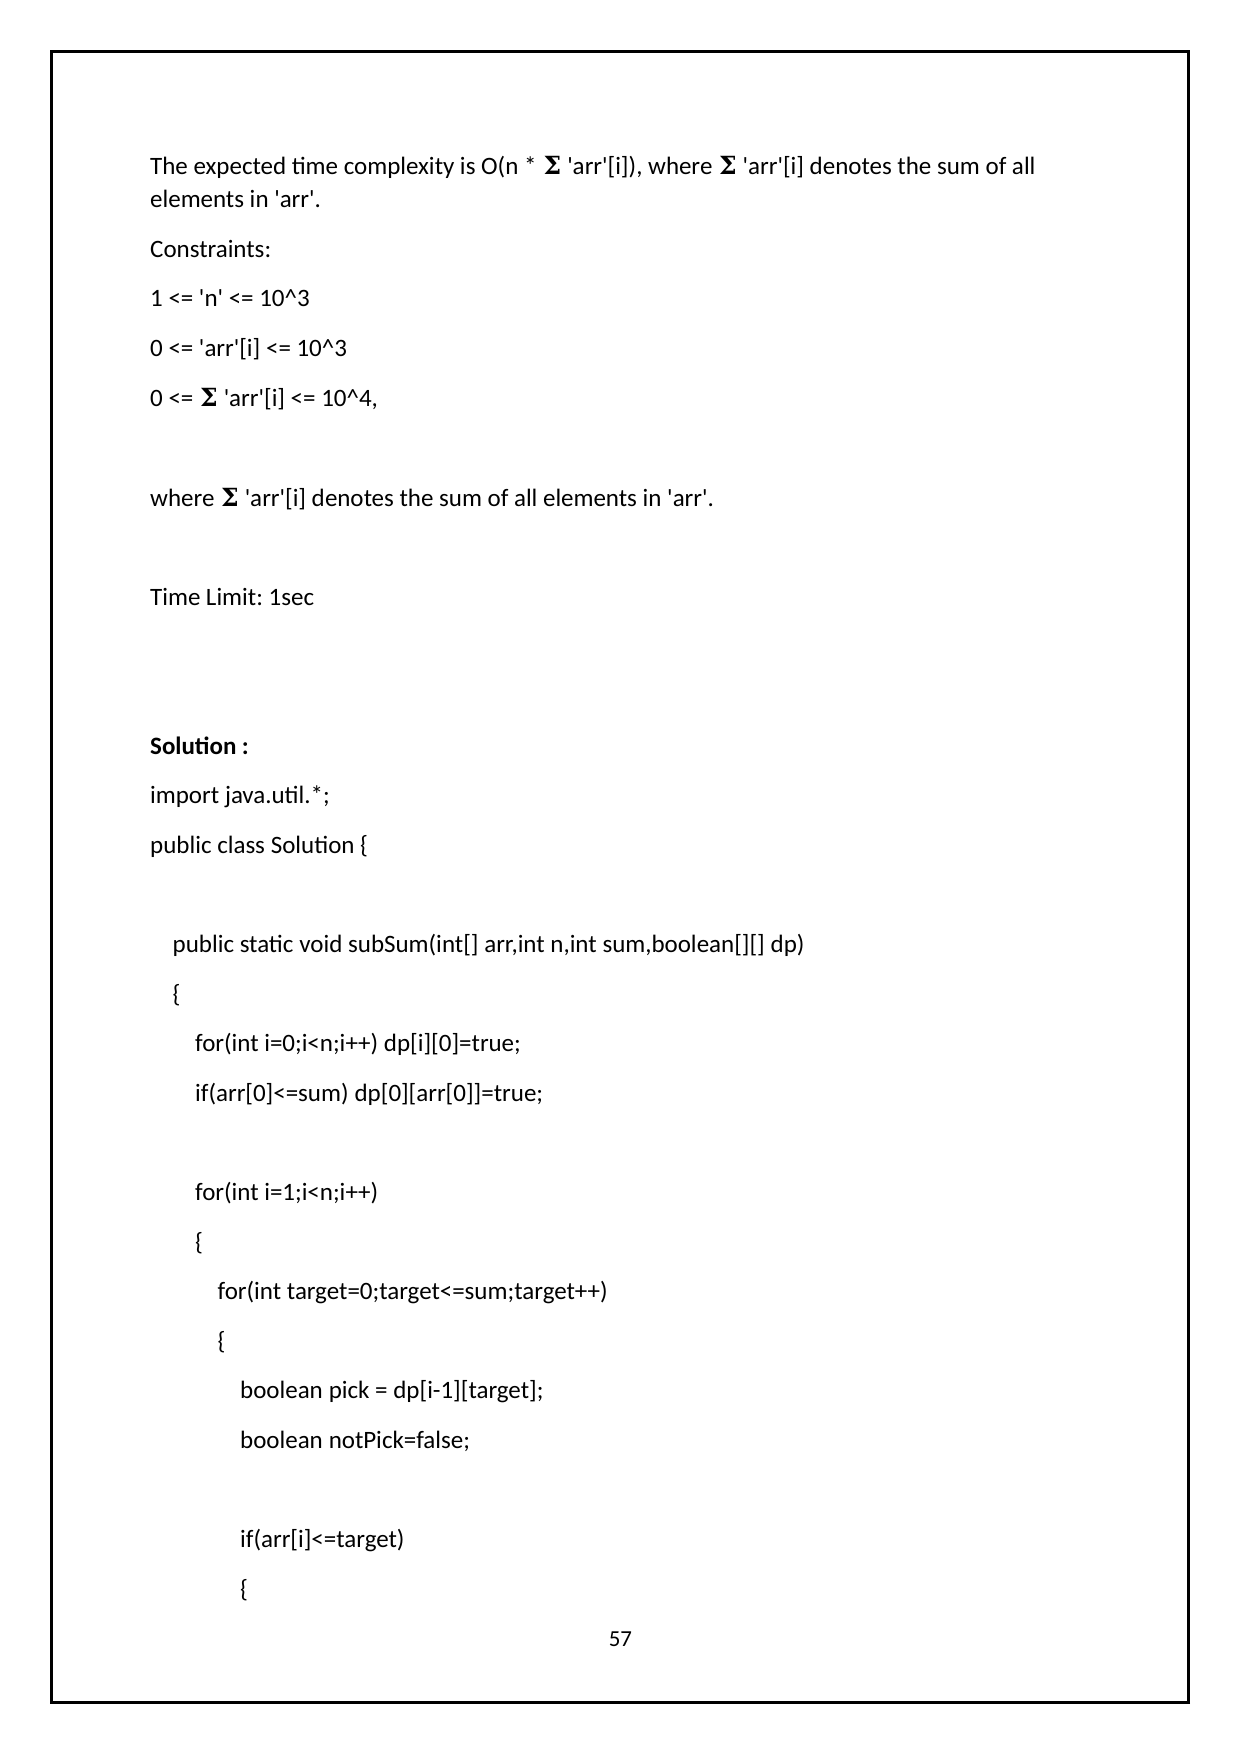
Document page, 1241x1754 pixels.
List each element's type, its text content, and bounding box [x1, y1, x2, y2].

text for(int target=0;target<=sum;target++) [150, 1275, 1090, 1306]
text The expected time complexity is O(n * 𝚺 'arr'[i]), where 𝚺 'arr'[i] denotes the sum of all elements in 'arr'. [150, 150, 1090, 214]
text { [150, 1573, 1090, 1603]
text 0 <= 𝚺 'arr'[i] <= 10^4, [150, 382, 1090, 413]
text { [150, 1325, 1090, 1355]
text boolean pick = dp[i-1][target]; [150, 1374, 1090, 1405]
text public class Solution { [150, 829, 1090, 859]
text if(arr[0]<=sum) dp[0][arr[0]]=true; [150, 1077, 1090, 1107]
text for(int i=1;i<n;i++) [150, 1176, 1090, 1207]
text import java.util.*; [150, 779, 1090, 810]
text Time Limit: 1sec [150, 581, 1090, 612]
text boolean notPick=false; [150, 1424, 1090, 1454]
text if(arr[i]<=target) [150, 1523, 1090, 1554]
text Solution : [150, 730, 1090, 760]
text Constraints: [150, 233, 1090, 263]
text for(int i=0;i<n;i++) dp[i][0]=true; [150, 1027, 1090, 1058]
text { [150, 1226, 1090, 1256]
text where 𝚺 'arr'[i] denotes the sum of all elements in 'arr'. [150, 481, 1090, 512]
text public static void subSum(int[] arr,int n,int sum,boolean[][] dp) [150, 928, 1090, 959]
text { [150, 978, 1090, 1008]
text 0 <= 'arr'[i] <= 10^3 [150, 332, 1090, 363]
text 1 <= 'n' <= 10^3 [150, 283, 1090, 313]
